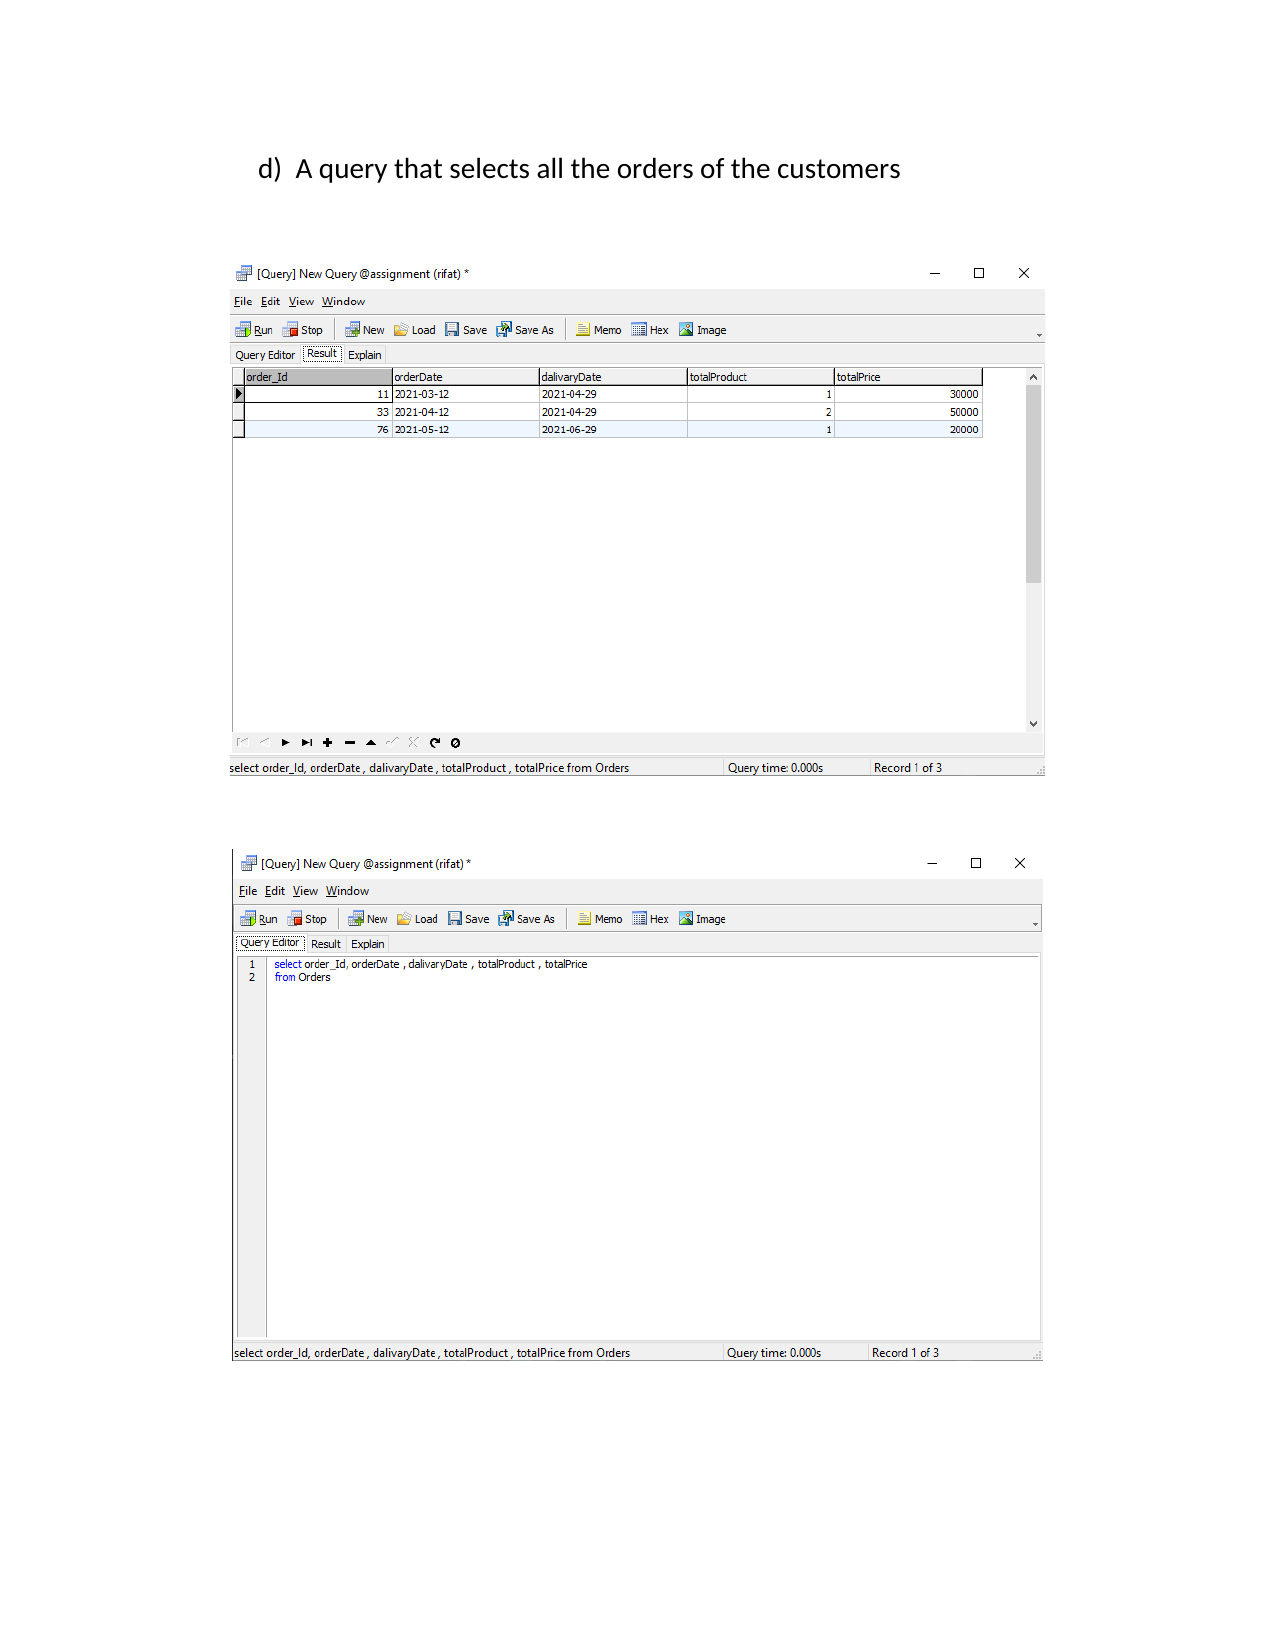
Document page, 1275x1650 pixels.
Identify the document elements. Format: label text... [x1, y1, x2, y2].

list A query that selects all the orders of the customers [258, 150, 1125, 186]
picture [229, 260, 1046, 776]
picture [232, 849, 1043, 1361]
